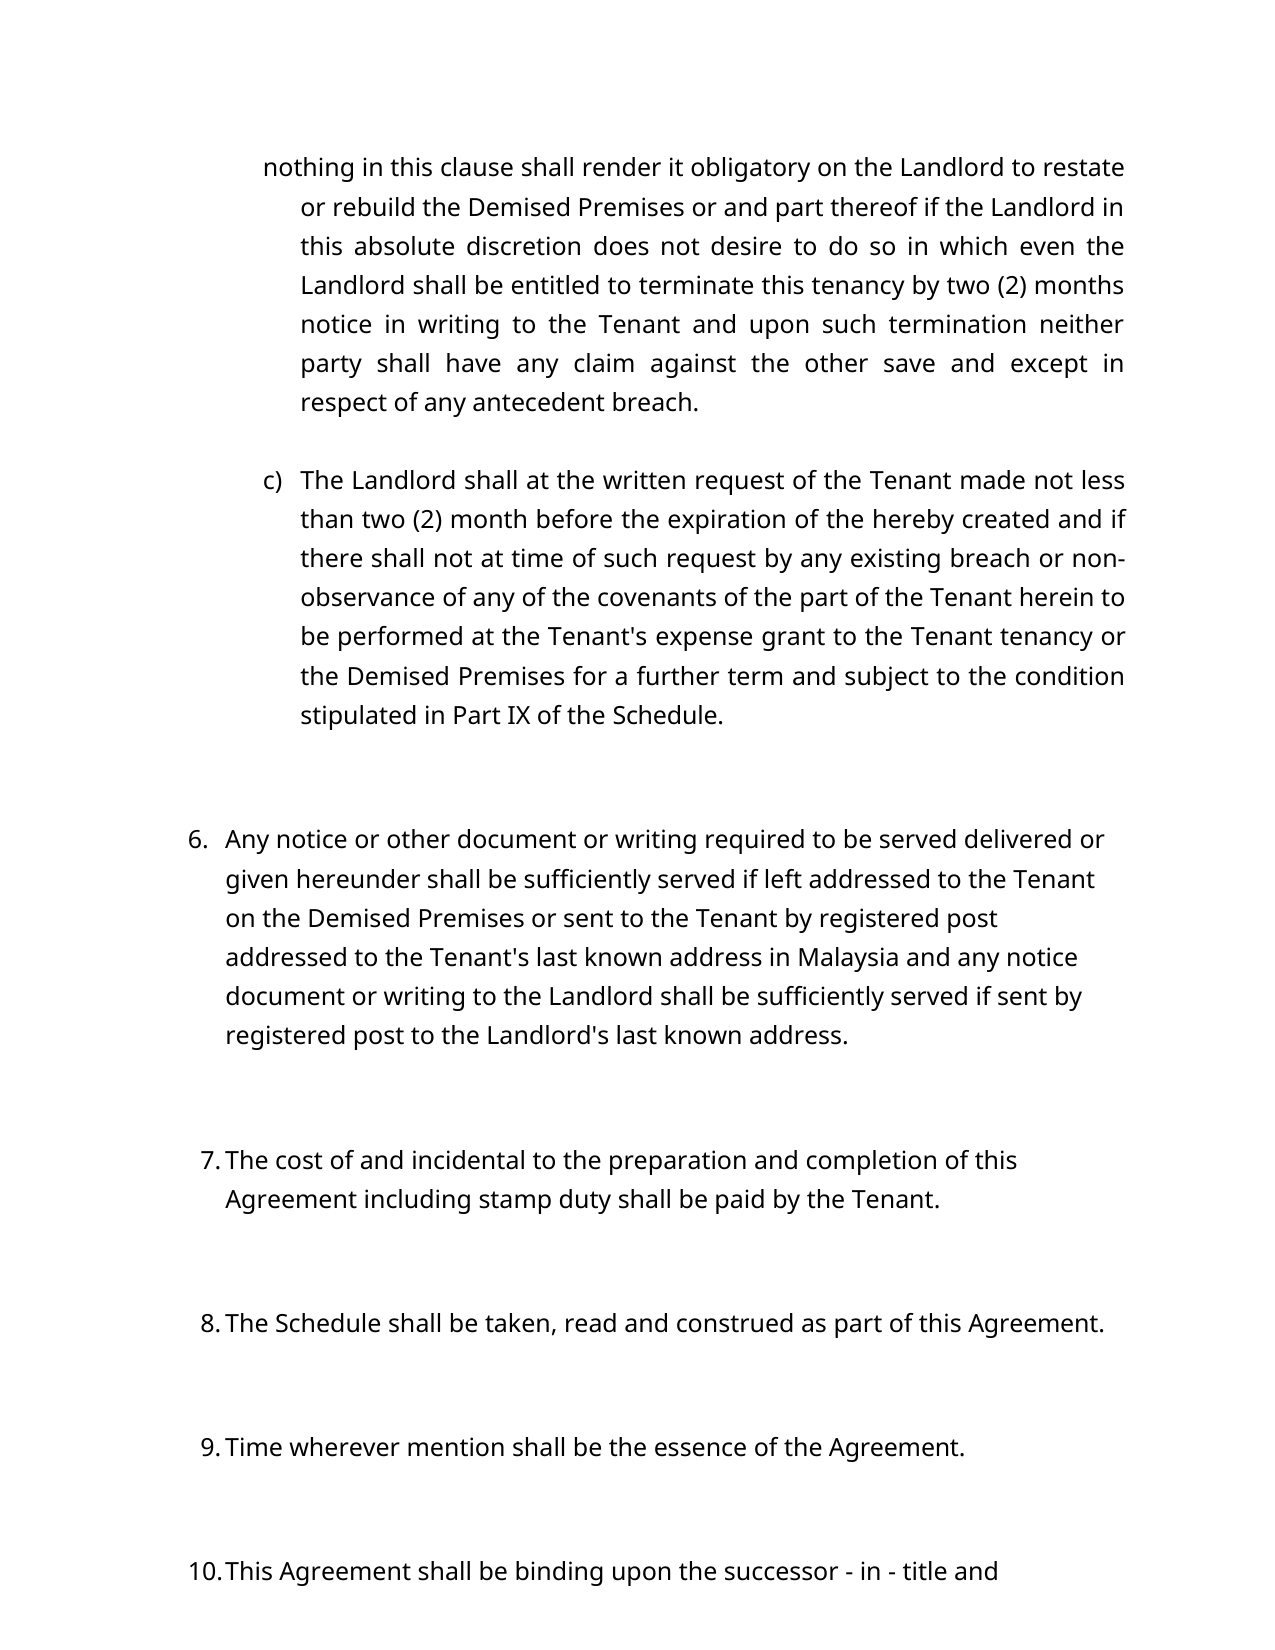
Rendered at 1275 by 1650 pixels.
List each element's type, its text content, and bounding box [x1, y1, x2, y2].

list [188, 1553, 1050, 1588]
list Any notice or other document or writing required to be served delivered or given hereunder shall be sufficiently served if left addressed to the Tenant on the Demised Premises or sent to the Tenant by registered post addressed to the Tenant's last known address in Malaysia and any notice document or writing to the Landlord shall be sufficiently served if sent by registered post to the Landlord's last known address. [188, 822, 1108, 1052]
list The Schedule shall be taken, read and construed as part of this Agreement. [200, 1306, 1162, 1340]
text nothing in this clause shall render it obligatory on the Landlord to restate or rebuild the Demised Premises or and part thereof if the Landlord in this absolute discretion does not desire to do so in which even the Landlord shall be entitled to terminate this tenancy by two (2) months notice in writing to the Tenant and upon such termination neither party shall have any claim against the other save and except in respect of any antecedent breach. [263, 150, 1125, 419]
list Time wherever mention shall be the essence of the Agreement. [200, 1430, 1162, 1464]
list The Landlord shall at the written request of the Tenant made not less than two (2) month before the expiration of the hereby created and if there shall not at time of such request by any existing breach or non-observance of any of the covenants of the part of the Tenant herein to be performed at the Tenant's expense grant to the Tenant tenancy or the Demised Premises for a further term and subject to the condition stipulated in Part IX of the Schedule. [263, 462, 1126, 731]
list The cost of and incidental to the preparation and completion of this Agreement including stamp duty shall be paid by the Tenant. [200, 1142, 1092, 1216]
